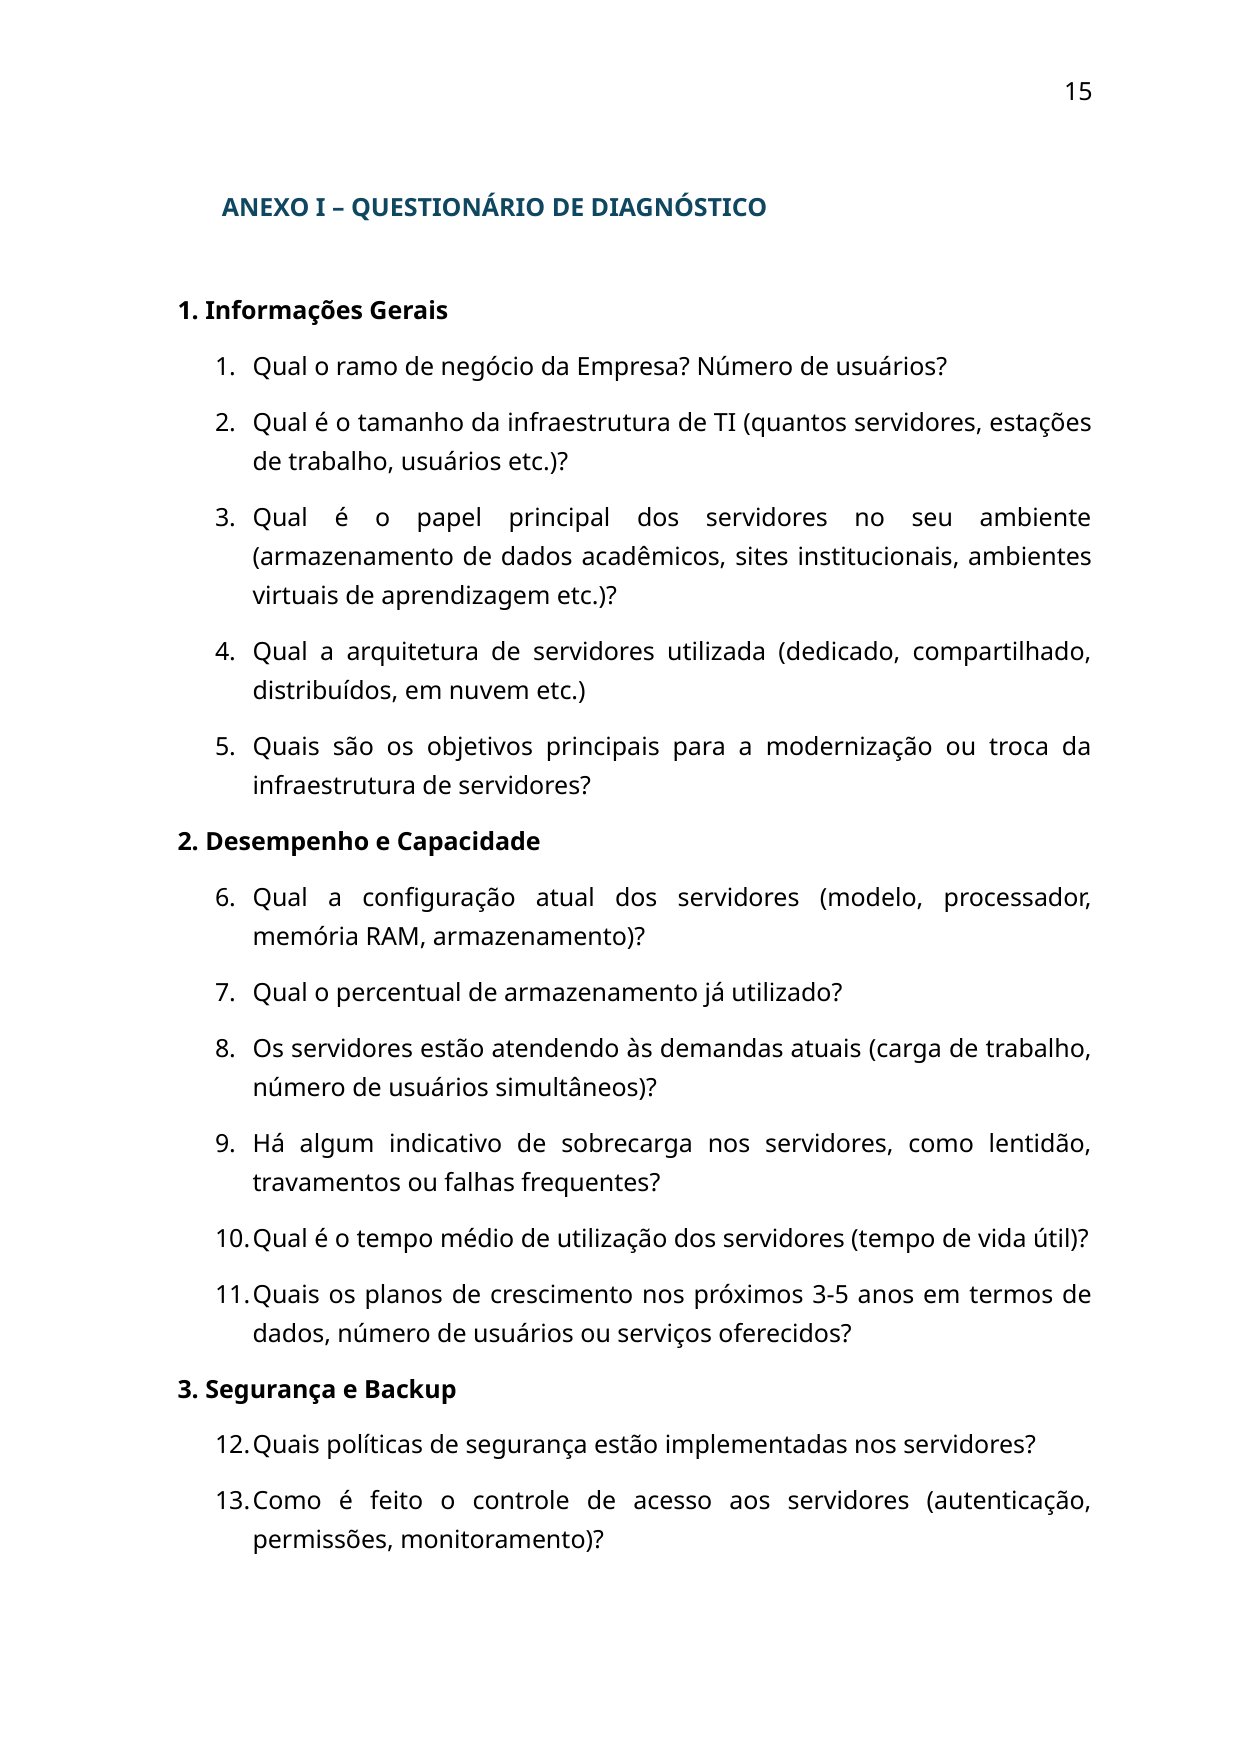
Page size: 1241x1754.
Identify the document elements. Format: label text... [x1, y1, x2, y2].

list Quais os planos de crescimento nos próximos 3-5 anos em termos de dados, número de usuários ou serviços oferecidos? [215, 1276, 1092, 1349]
list Qual é o tamanho da infraestrutura de TI (quantos servidores, estações de trabalho, usuários etc.)? [215, 405, 1092, 478]
list Os servidores estão atendendo às demandas atuais (carga de trabalho, número de usuários simultâneos)? [215, 1031, 1092, 1104]
list Quais políticas de segurança estão implementadas nos servidores? [215, 1427, 1092, 1461]
list Qual o ramo de negócio da Empresa? Número de usuários? [215, 349, 1092, 383]
list Quais são os objetivos principais para a modernização ou troca da infraestrutura de servidores? [215, 729, 1092, 802]
subtitle ANEXO I – QUESTIONÁRIO DE DIAGNÓSTICO [222, 190, 1092, 224]
list Há algum indicativo de sobrecarga nos servidores, como lentidão, travamentos ou falhas frequentes? [215, 1126, 1092, 1199]
list Qual a configuração atual dos servidores (modelo, processador, memória RAM, armazenamento)? [215, 880, 1092, 953]
list Qual é o papel principal dos servidores no seu ambiente (armazenamento de dados acadêmicos, sites institucionais, ambientes virtuais de aprendizagem etc.)? [215, 500, 1092, 612]
list Qual o percentual de armazenamento já utilizado? [215, 975, 1092, 1009]
text 3. Segurança e Backup [177, 1371, 1092, 1405]
text 1. Informações Gerais [177, 293, 1092, 327]
list Qual é o tempo médio de utilização dos servidores (tempo de vida útil)? [215, 1221, 1092, 1254]
list Qual a arquitetura de servidores utilizada (dedicado, compartilhado, distribuídos, em nuvem etc.) [215, 634, 1092, 707]
text 2. Desempenho e Capacidade [177, 824, 1092, 858]
list Como é feito o controle de acesso aos servidores (autenticação, permissões, monitoramento)? [215, 1483, 1092, 1556]
